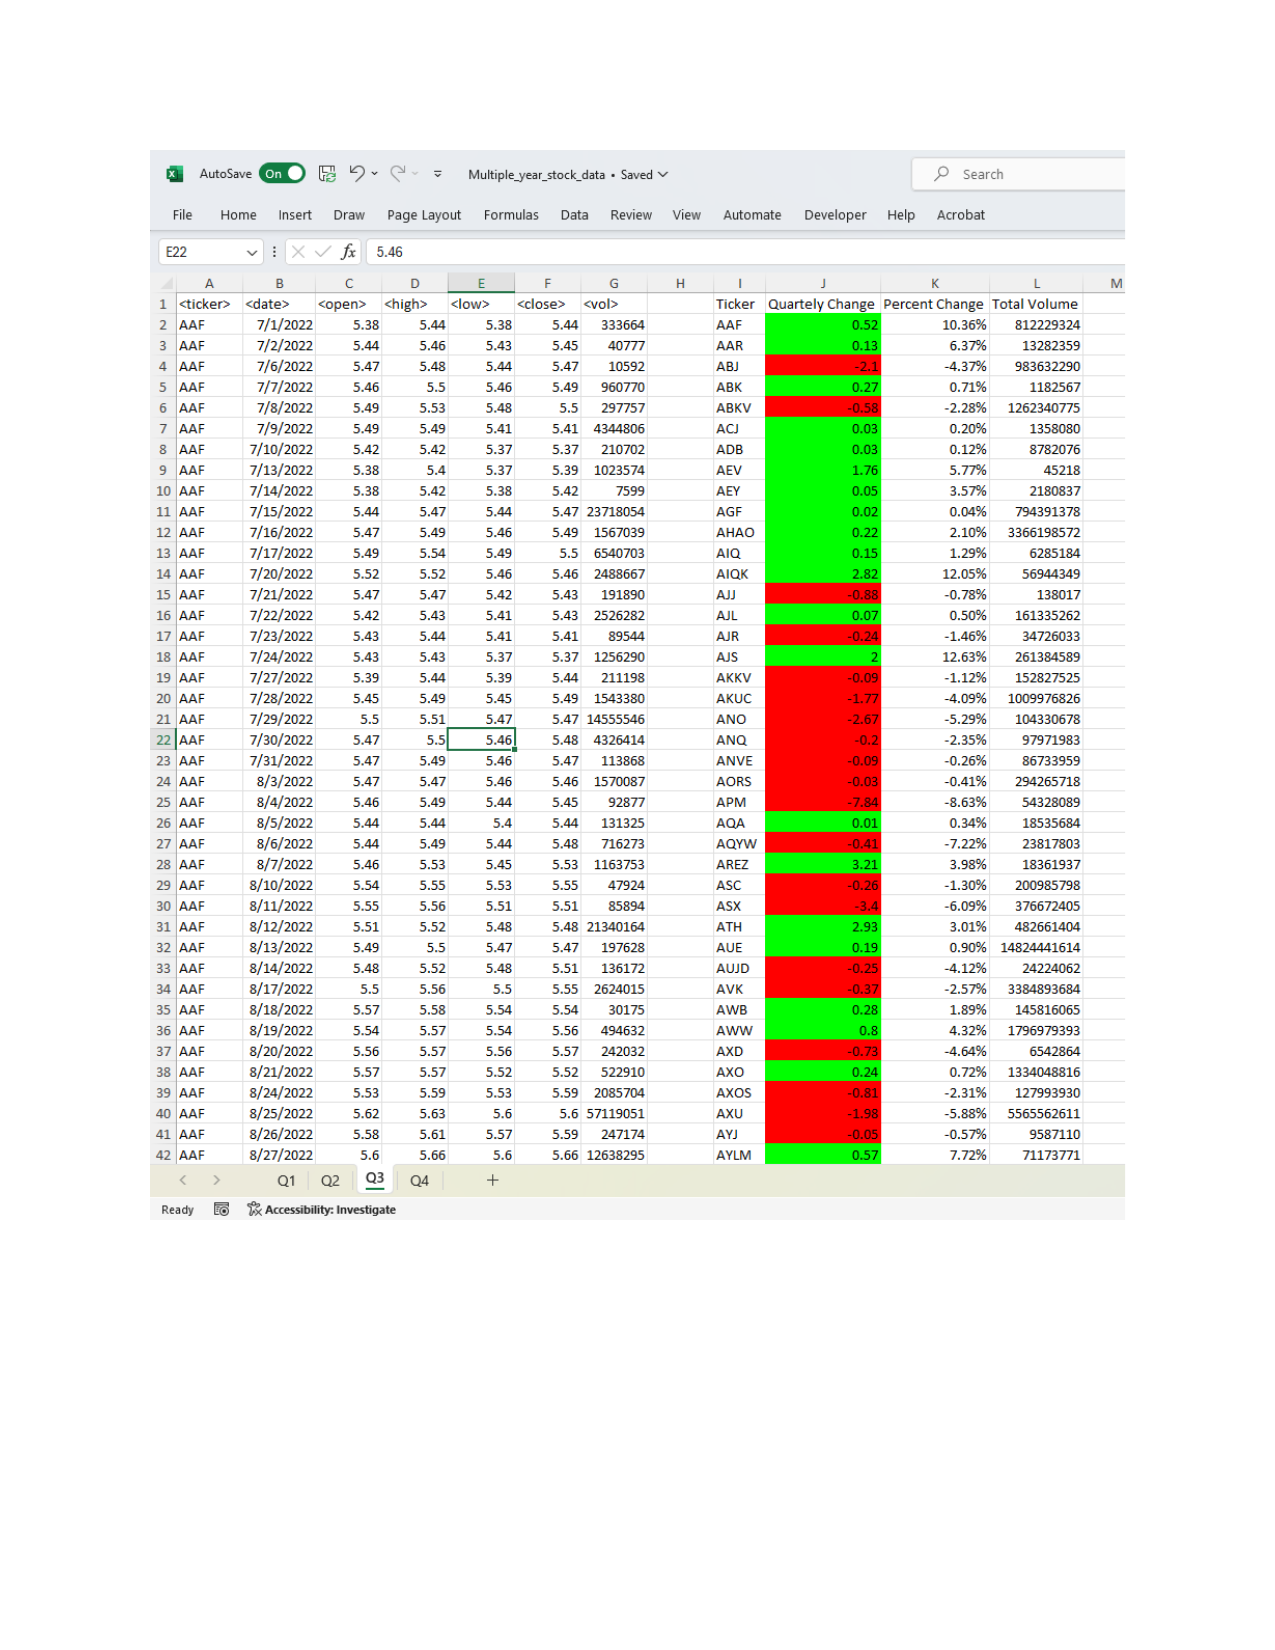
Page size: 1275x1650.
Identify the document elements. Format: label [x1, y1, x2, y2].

picture [150, 150, 1125, 1220]
